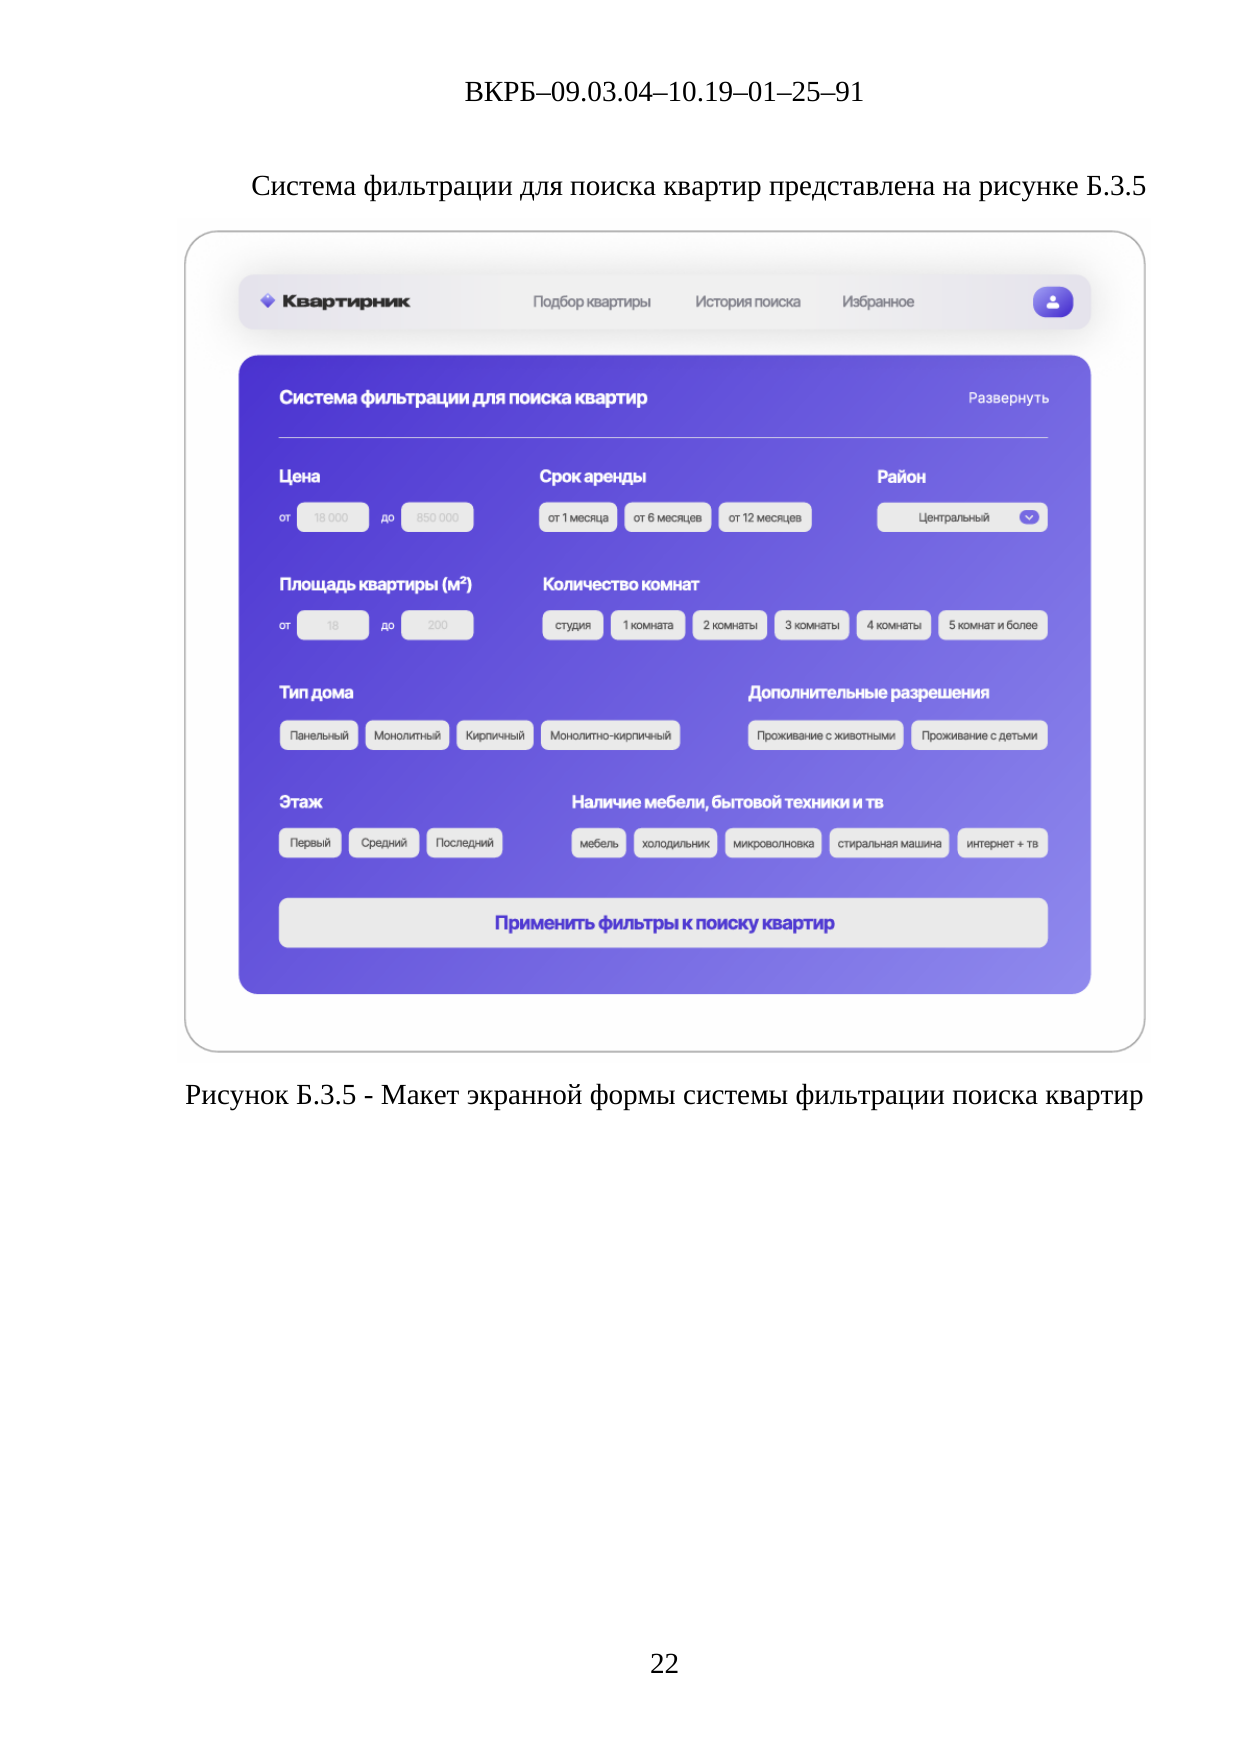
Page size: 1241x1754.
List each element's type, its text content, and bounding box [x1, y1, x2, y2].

text Рисунок Б.3.5 - Макет экранной формы системы фильтрации поиска квартир [177, 1077, 1152, 1111]
text Система фильтрации для поиска квартир представлена на рисунке Б.3.5 [177, 168, 1152, 202]
picture [177, 218, 1152, 1063]
